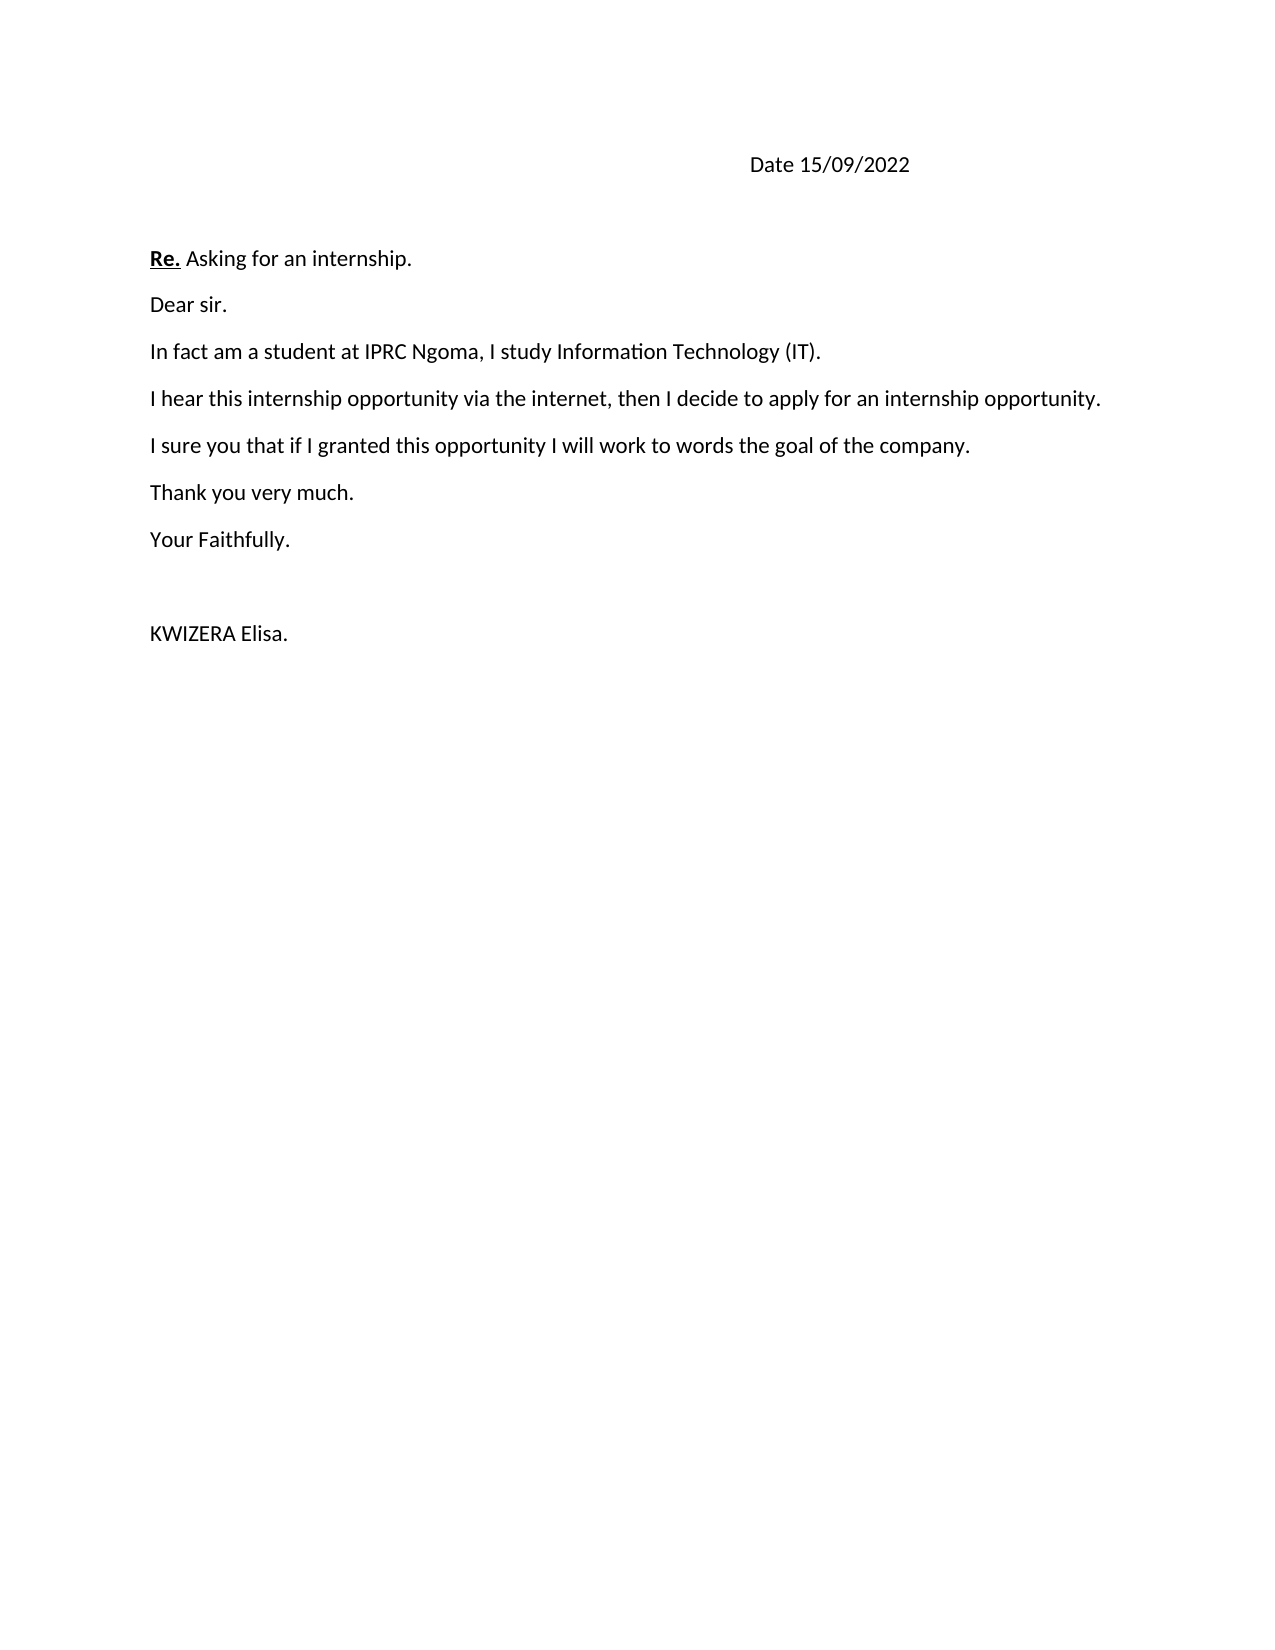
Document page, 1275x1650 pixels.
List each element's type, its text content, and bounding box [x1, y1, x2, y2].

text KWIZERA Elisa. [150, 619, 1125, 647]
text Re. Asking for an internship. [150, 244, 1125, 272]
text In fact am a student at IPRC Ngoma, I study Information Technology (IT). [150, 337, 1125, 366]
text Your Faithfully. [150, 525, 1125, 553]
text I hear this internship opportunity via the internet, then I decide to apply for an internship opportunity. [150, 384, 1125, 412]
text I sure you that if I granted this opportunity I will work to words the goal of the company. [150, 431, 1125, 459]
text Date 15/09/2022 [750, 150, 1125, 178]
text Dear sir. [150, 291, 1125, 319]
text Thank you very much. [150, 478, 1125, 506]
